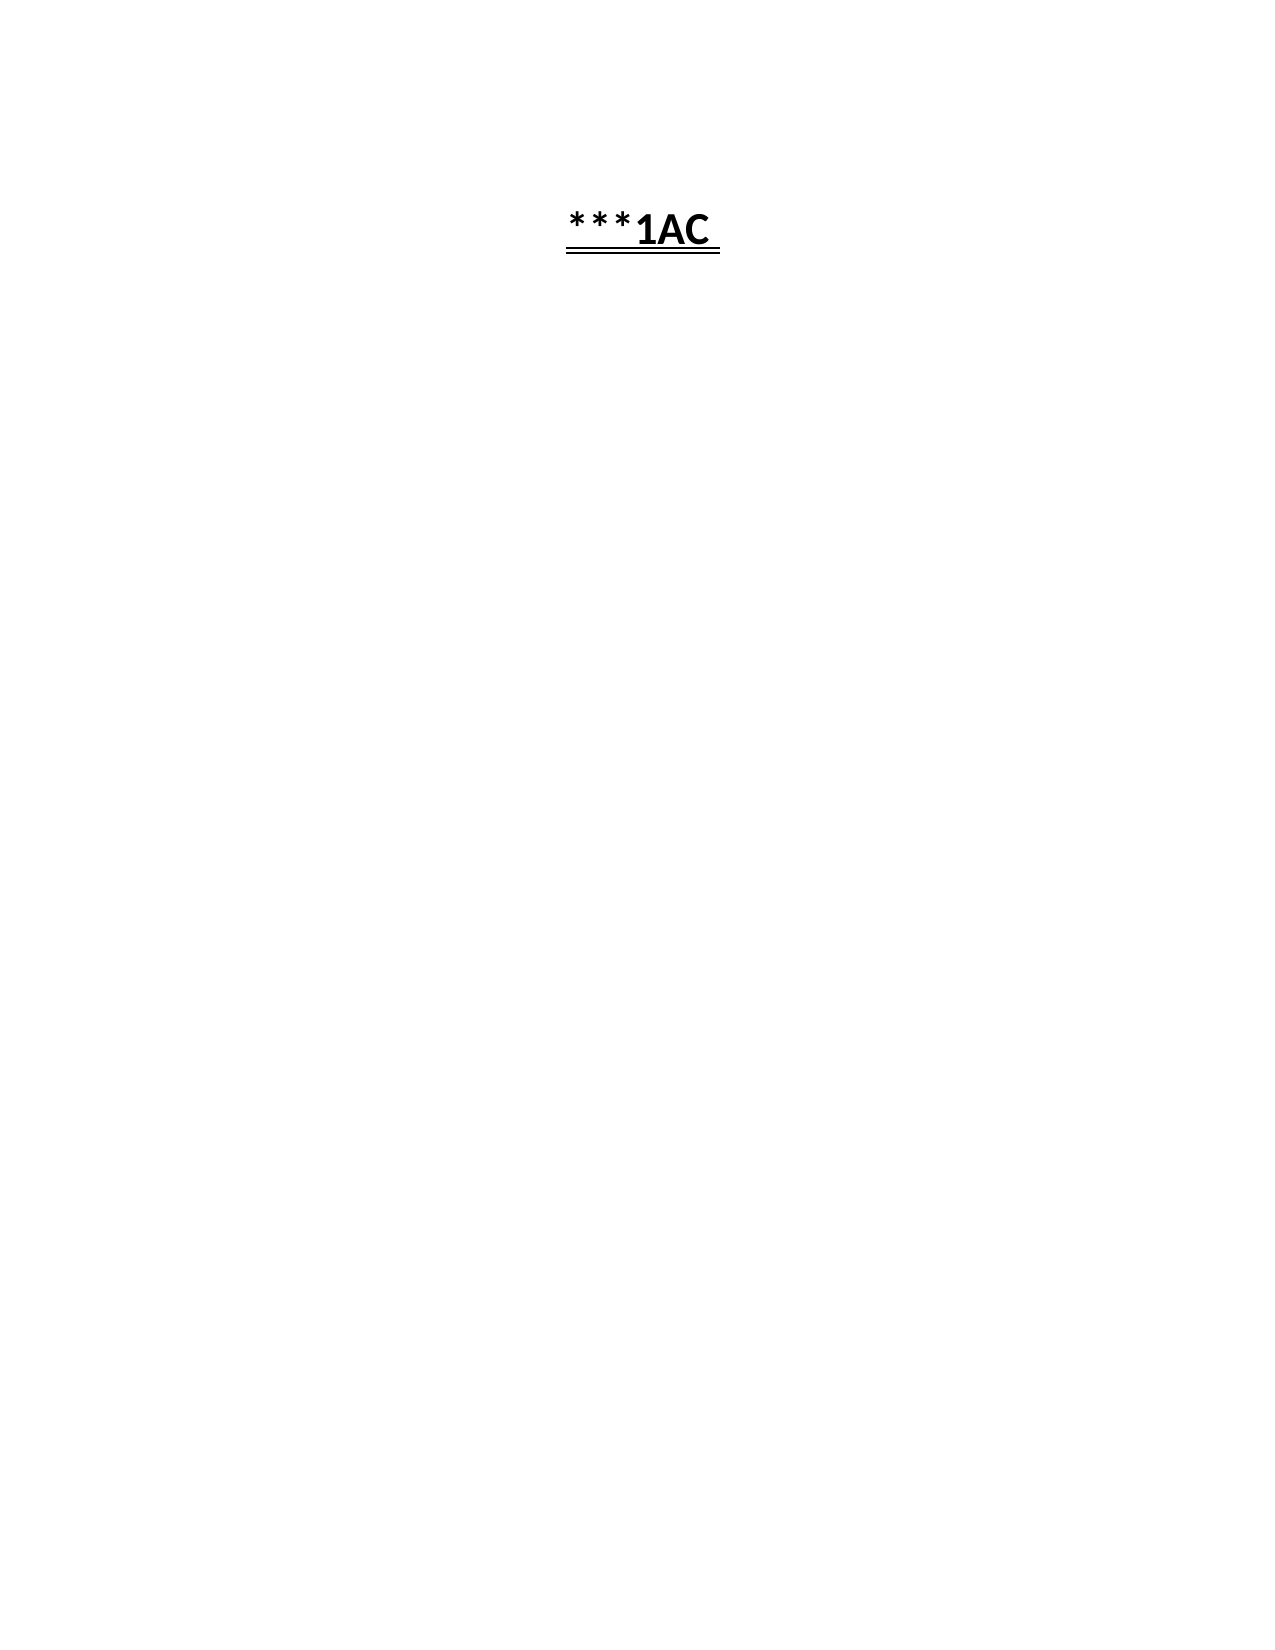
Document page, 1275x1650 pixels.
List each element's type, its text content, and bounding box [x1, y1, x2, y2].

subtitle ***1AC [150, 200, 1125, 256]
